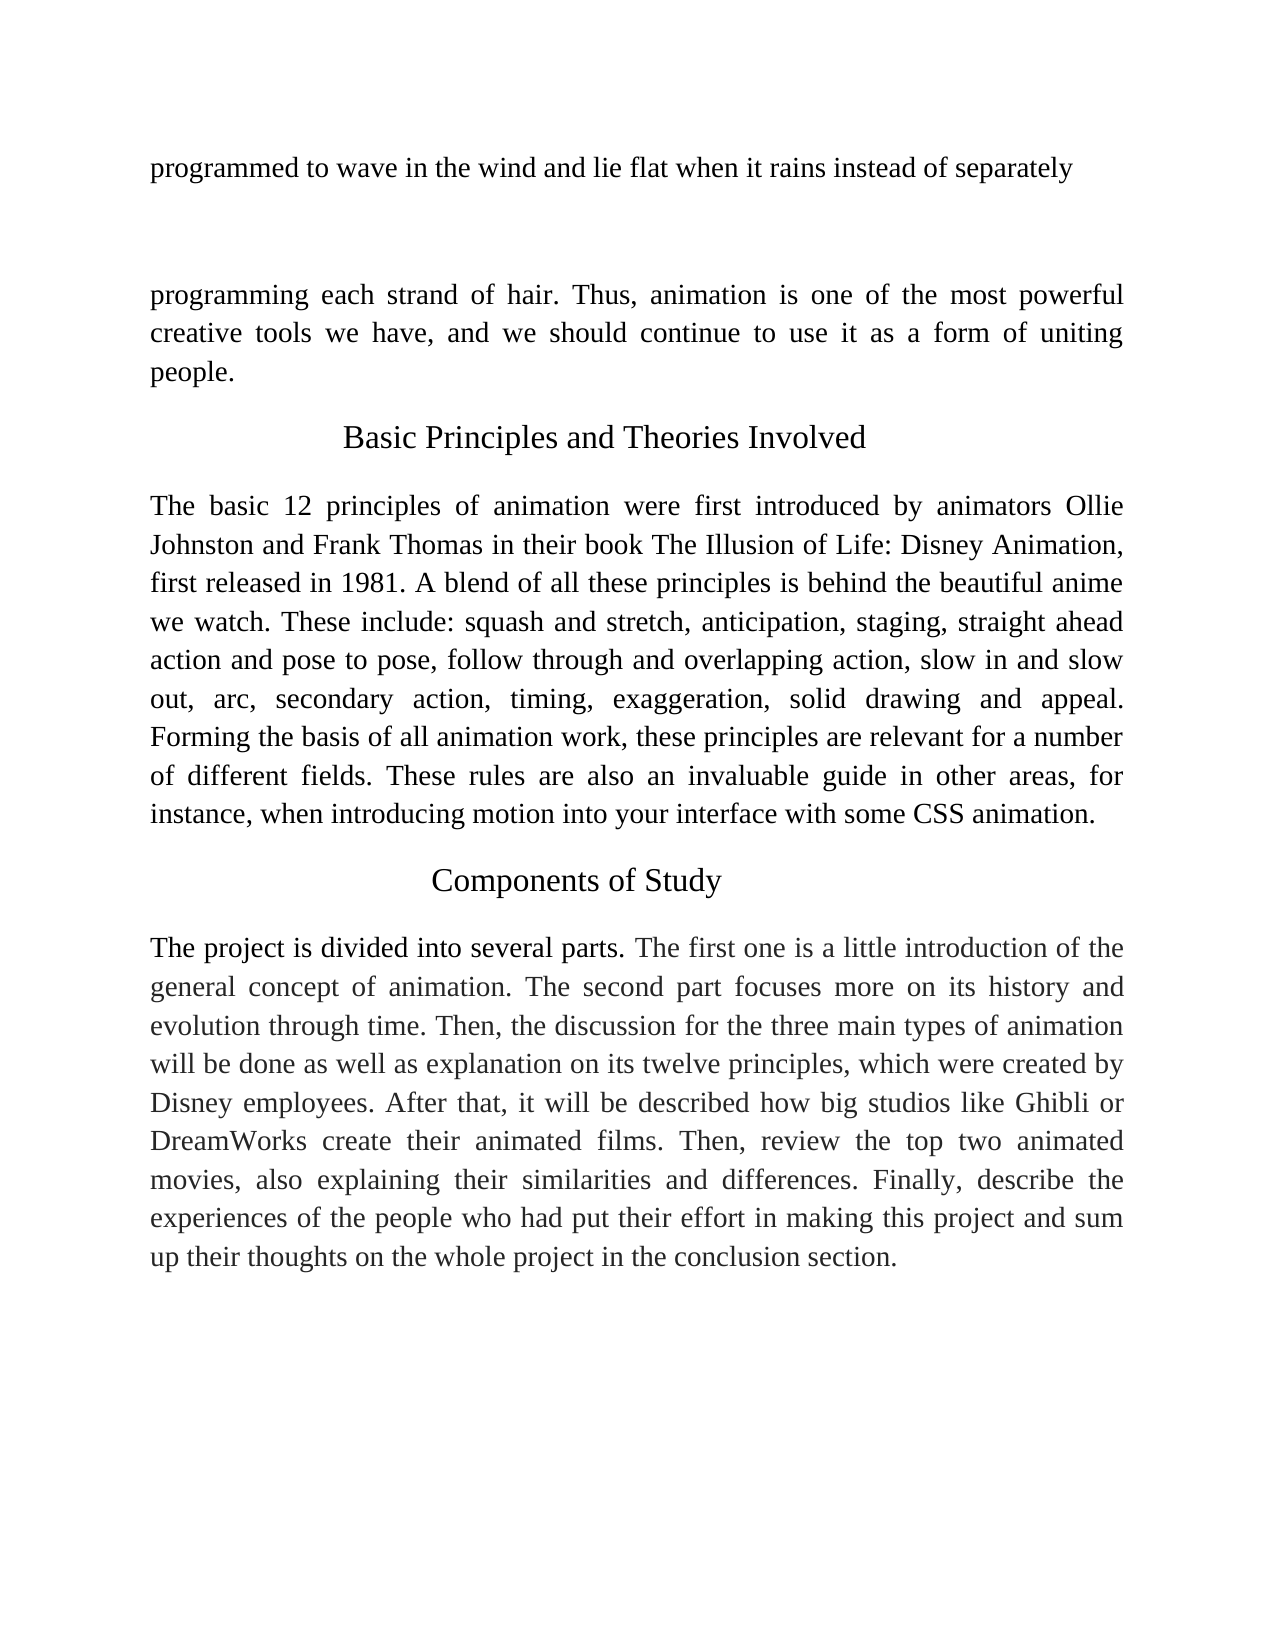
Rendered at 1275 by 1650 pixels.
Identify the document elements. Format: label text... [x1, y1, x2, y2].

text Basic Principles and Theories Involved [150, 418, 1125, 456]
text Components of Study [150, 860, 1125, 898]
text The project is divided into several parts. The first one is a little introduction of the general concept of animation. The second part focuses more on its history and evolution through time. Then, the discussion for the three main types of animation will be done as well as explanation on its twelve principles, which were created by Disney employees. After that, it will be described how big studios like Ghibli or DreamWorks create their animated films. Then, review the top two animated movies, also explaining their similarities and differences. Finally, describe the experiences of the people who had put their effort in making this project and sum up their thoughts on the whole project in the conclusion section. [150, 931, 1125, 1272]
text programming each strand of hair. Thus, animation is one of the most powerful creative tools we have, and we should continue to use it as a form of uniting people. [150, 277, 1125, 388]
text The basic 12 principles of animation were first introduced by animators Ollie Johnston and Frank Thomas in their book The Illusion of Life: Disney Animation, first released in 1981. A blend of all these principles is behind the beautiful anime we watch. These include: squash and stretch, anticipation, staging, straight ahead action and pose to pose, follow through and overlapping action, slow in and slow out, arc, secondary action, timing, exaggeration, solid drawing and appeal. Forming the basis of all animation work, these principles are relevant for a number of different fields. These rules are also an invaluable guide in other areas, for instance, when introducing motion into your interface with some CSS animation. [150, 488, 1125, 830]
text programmed to wave in the wind and lie flat when it rains instead of separately [150, 150, 1125, 183]
